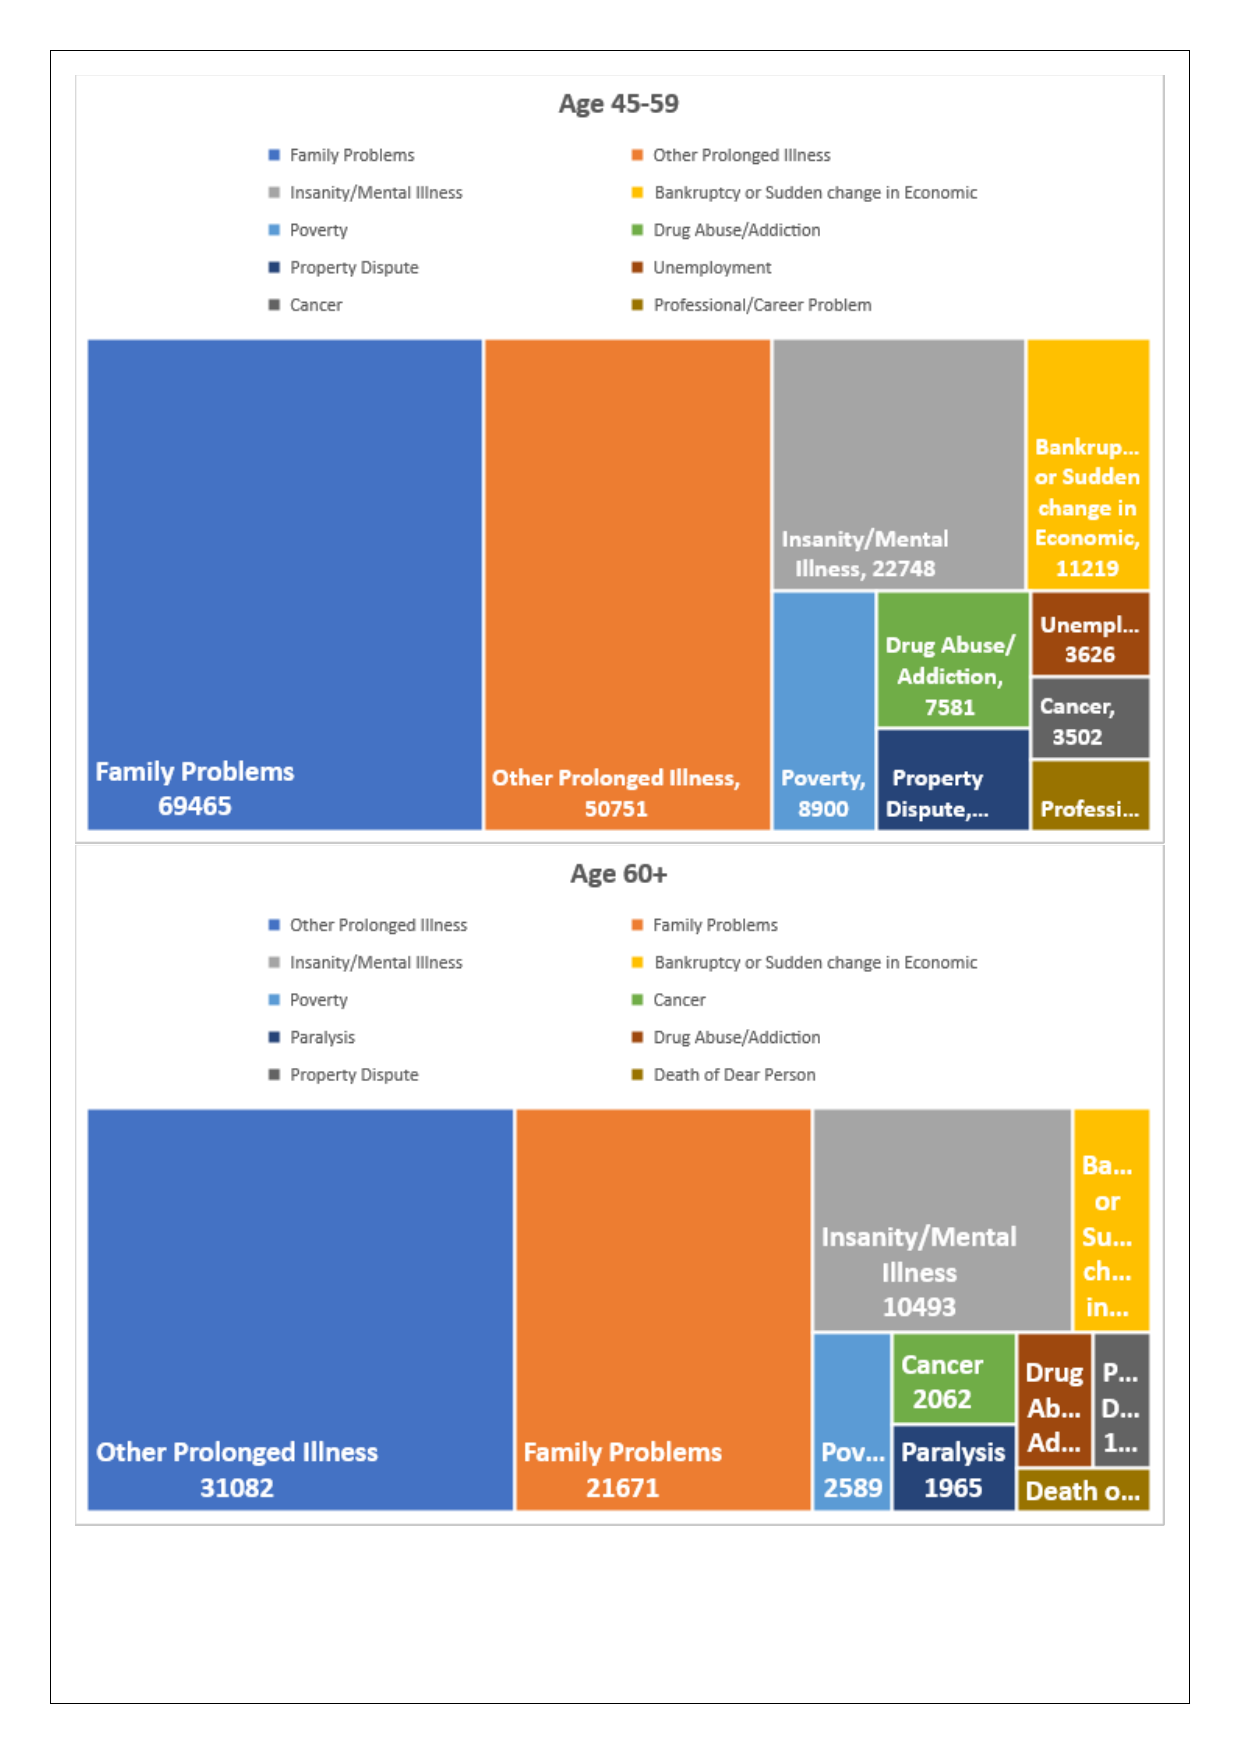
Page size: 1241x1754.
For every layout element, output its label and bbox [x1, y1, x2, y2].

picture [75, 75, 1166, 1527]
